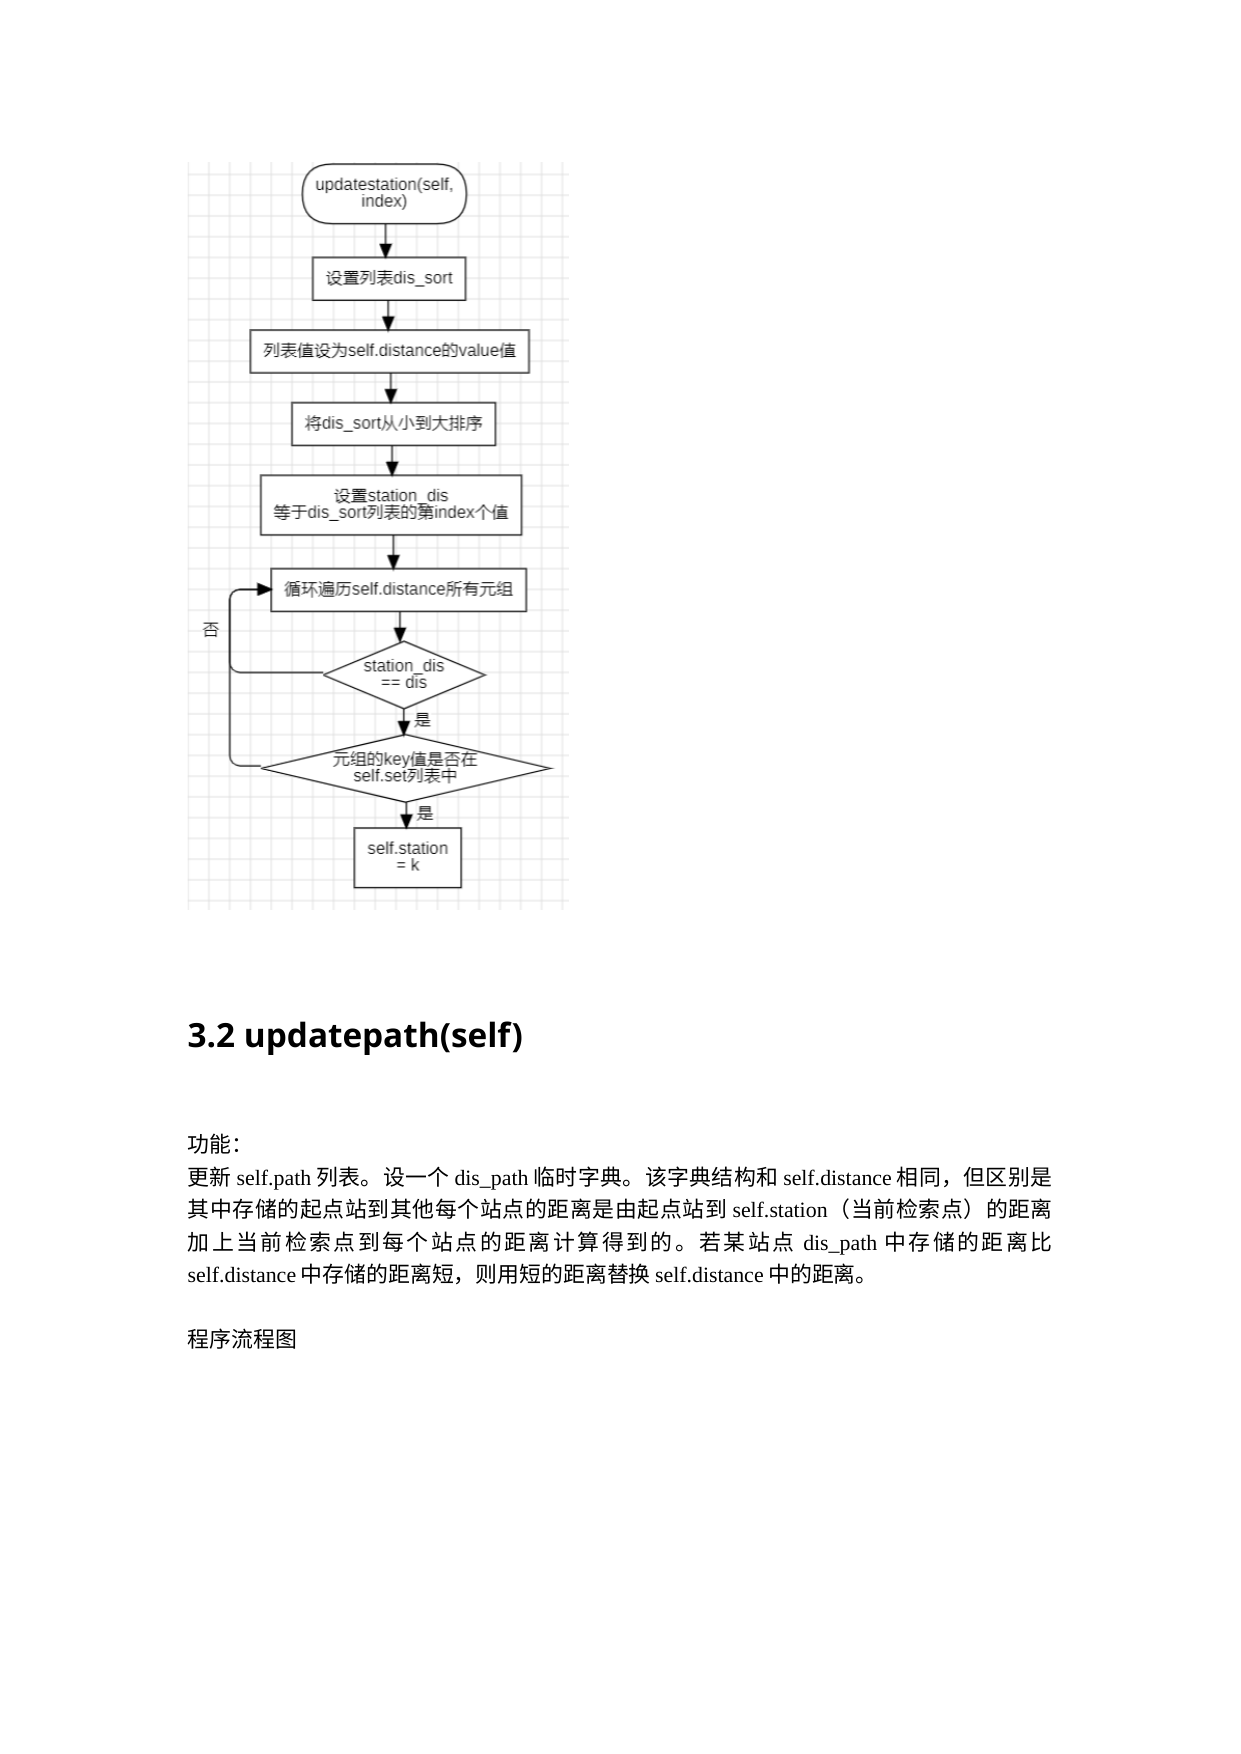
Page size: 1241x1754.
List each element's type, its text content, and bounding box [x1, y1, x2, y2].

subtitle 3.2 updatepath(self) [187, 1002, 1053, 1067]
text 更新self.path列表。设一个dis_path临时字典。该字典结构和self.distance相同，但区别是其中存储的起点站到其他每个站点的距离是由起点站到self.station（当前检索点）的距离加上当前检索点到每个站点的距离计算得到的。若某站点dis_path中存储的距离比self.distance中存储的距离短，则用短的距离替换self.distance中的距离。 [187, 1159, 1053, 1289]
text 功能： [187, 1127, 1053, 1159]
picture [187, 162, 569, 910]
text 程序流程图 [187, 1322, 1053, 1354]
